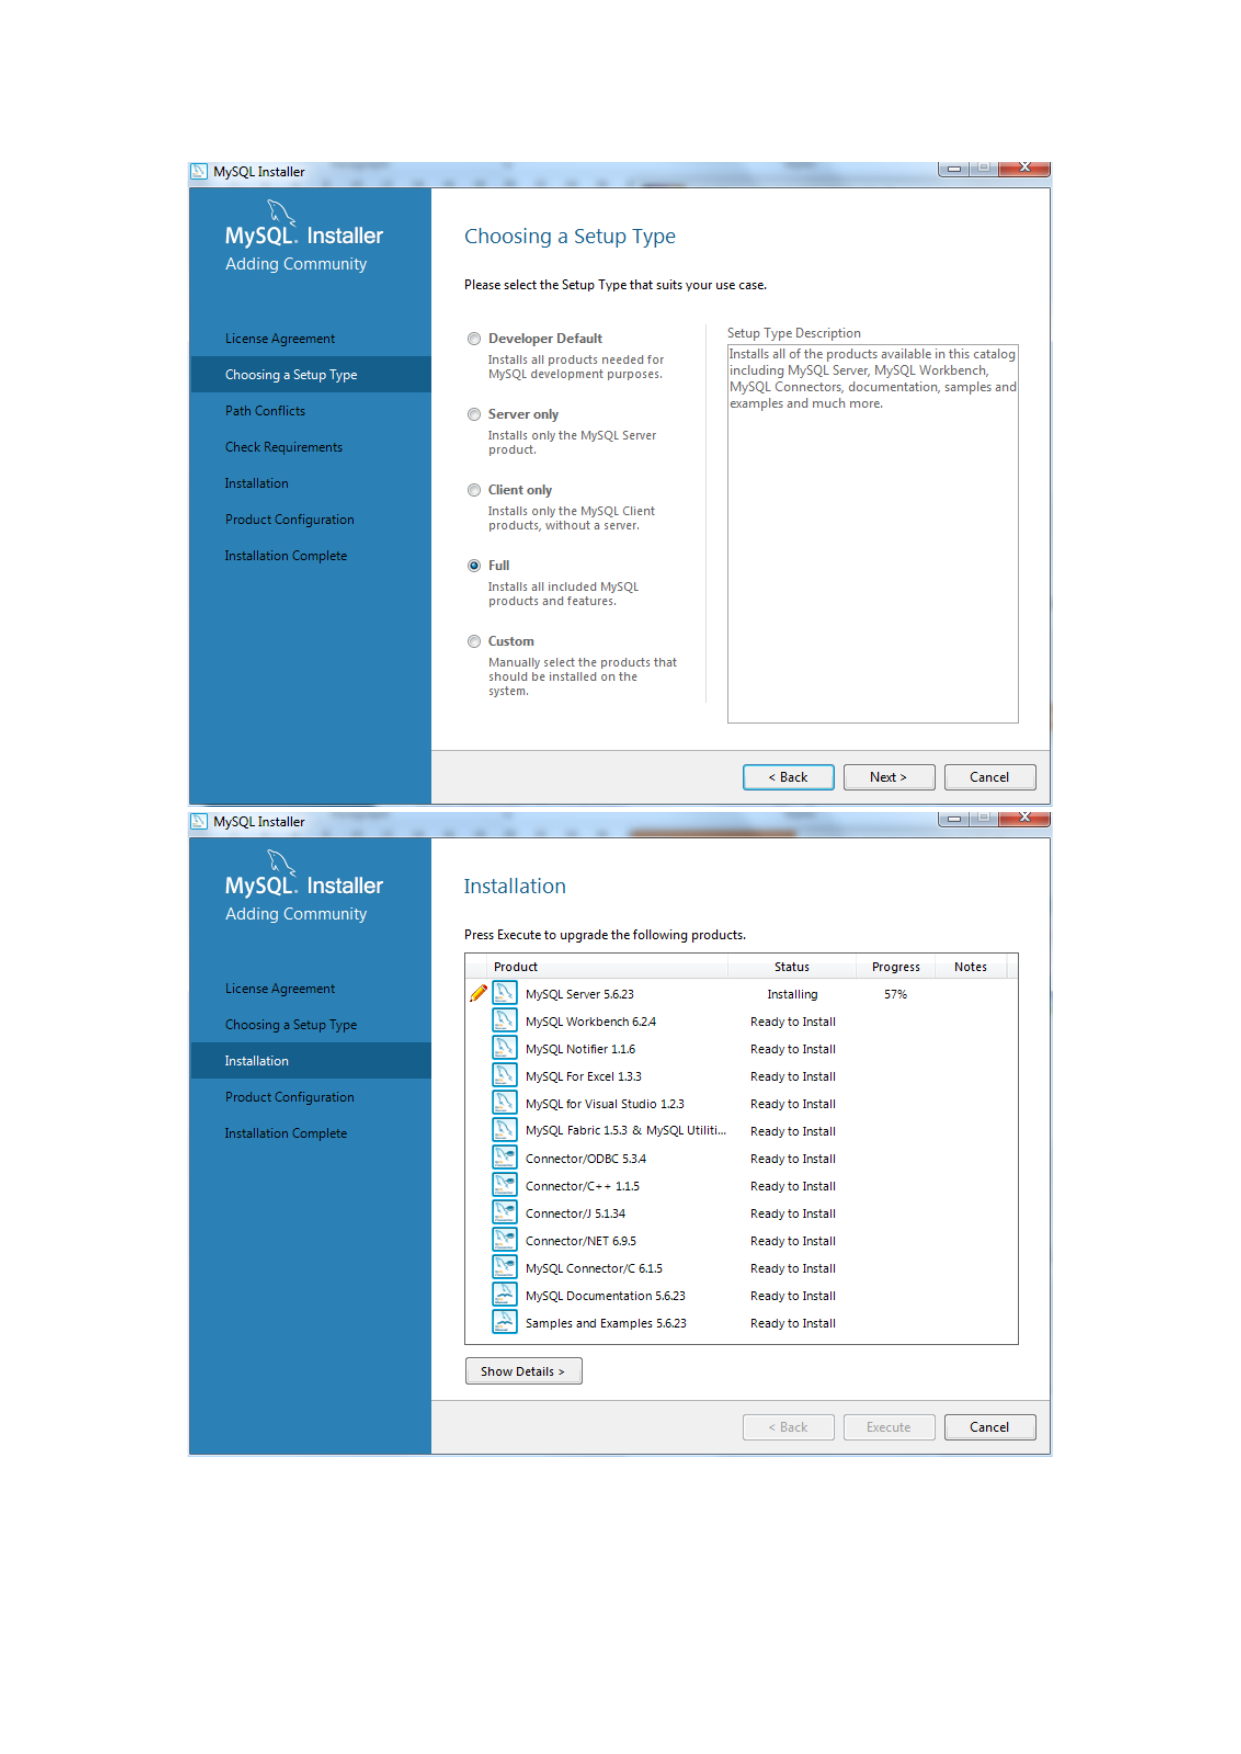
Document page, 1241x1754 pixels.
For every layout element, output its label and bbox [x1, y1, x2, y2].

picture [187, 162, 1053, 807]
picture [187, 812, 1053, 1457]
